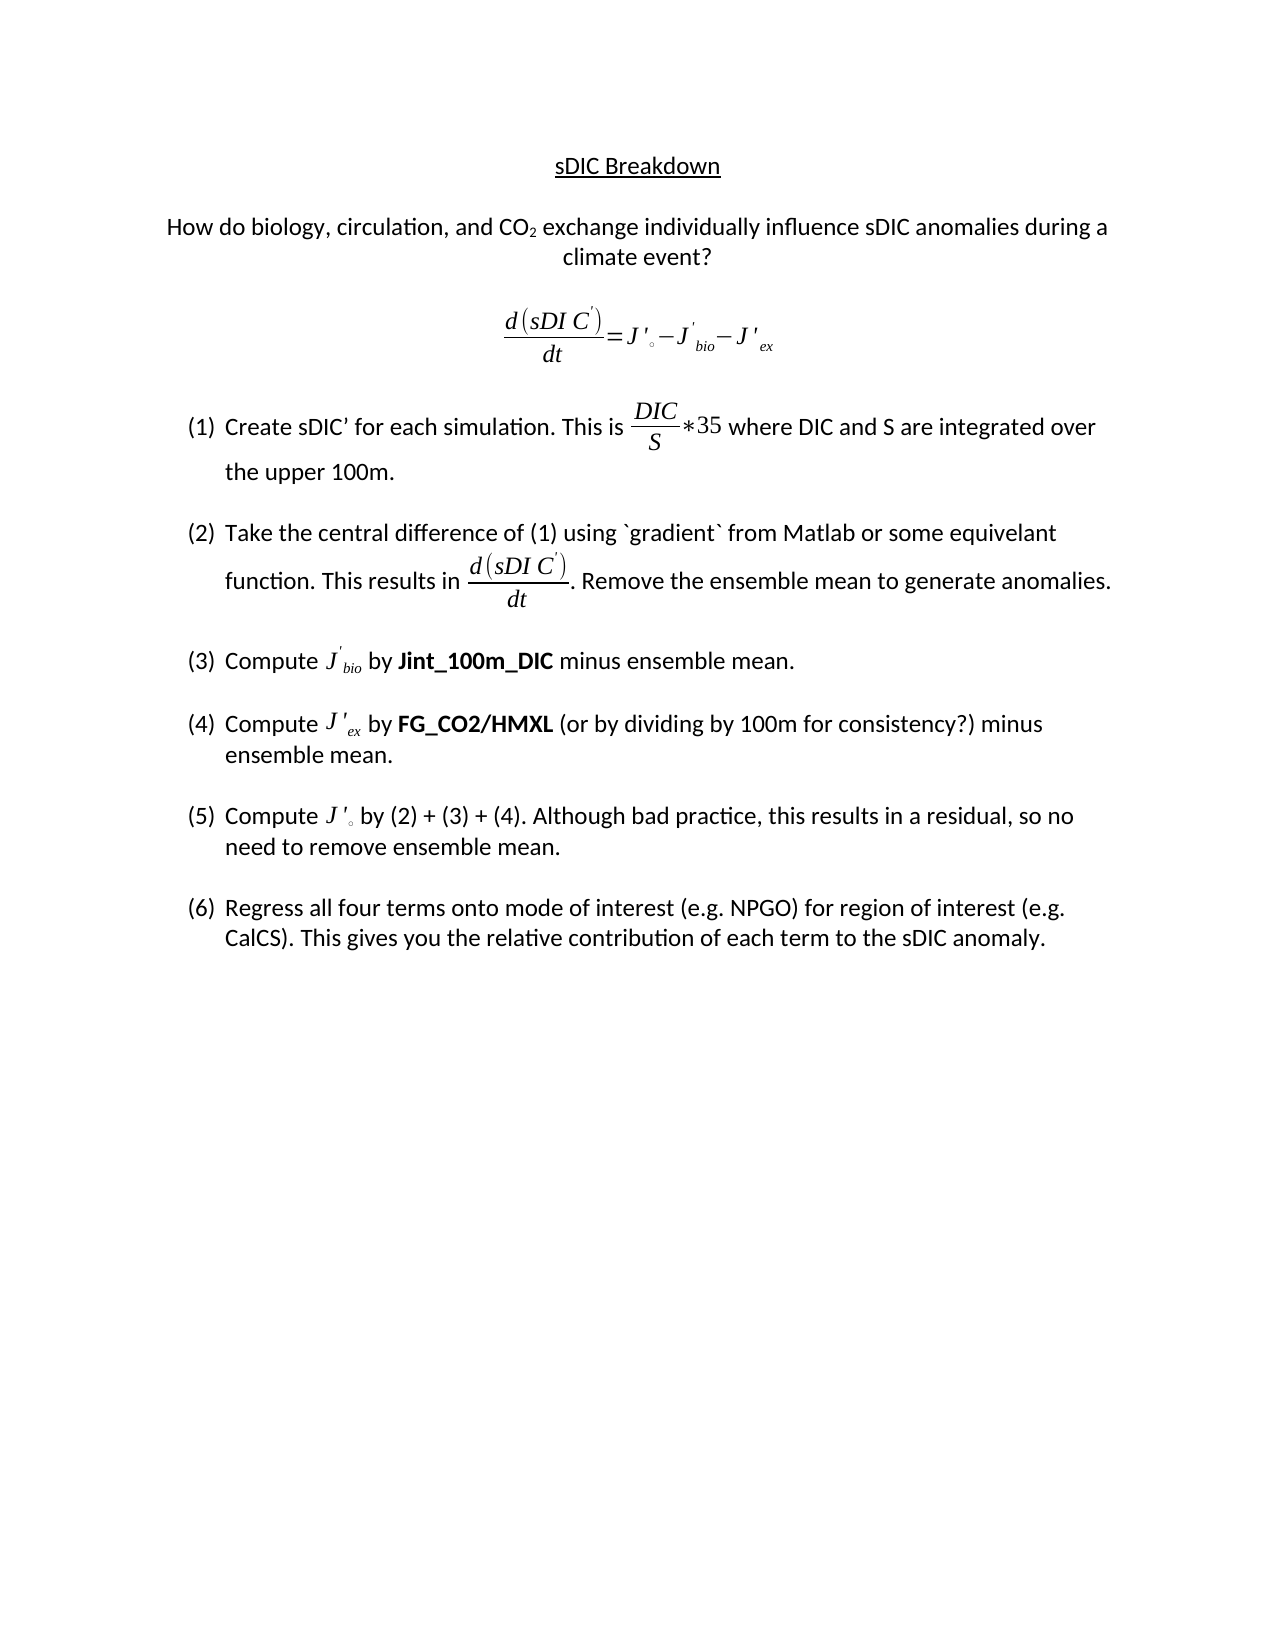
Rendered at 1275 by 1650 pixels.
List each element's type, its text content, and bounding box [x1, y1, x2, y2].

text How do biology, circulation, and CO2 exchange individually influence sDIC anomalies during a climate event? [150, 211, 1125, 272]
list Compute by Jint_100m_DIC minus ensemble mean. [187, 643, 1125, 678]
list Regress all four terms onto mode of interest (e.g. NPGO) for region of interest (e.g. CalCS). This gives you the relative contribution of each term to the sDIC anomaly. [187, 892, 1125, 953]
text sDIC Breakdown [150, 150, 1125, 181]
list Compute by FG_CO2/HMXL (or by dividing by 100m for consistency?) minus ensemble mean. [187, 708, 1125, 770]
list Compute by (2) + (3) + (4). Although bad practice, this results in a residual, so no need to remove ensemble mean. [187, 801, 1125, 862]
list Create sDIC’ for each simulation. This is where DIC and S are integrated over the upper 100m. [187, 397, 1125, 487]
list Take the central difference of (1) using `gradient` from Matlab or some equivelant function. This results in . Remove the ensemble mean to generate anomalies. [187, 517, 1125, 612]
